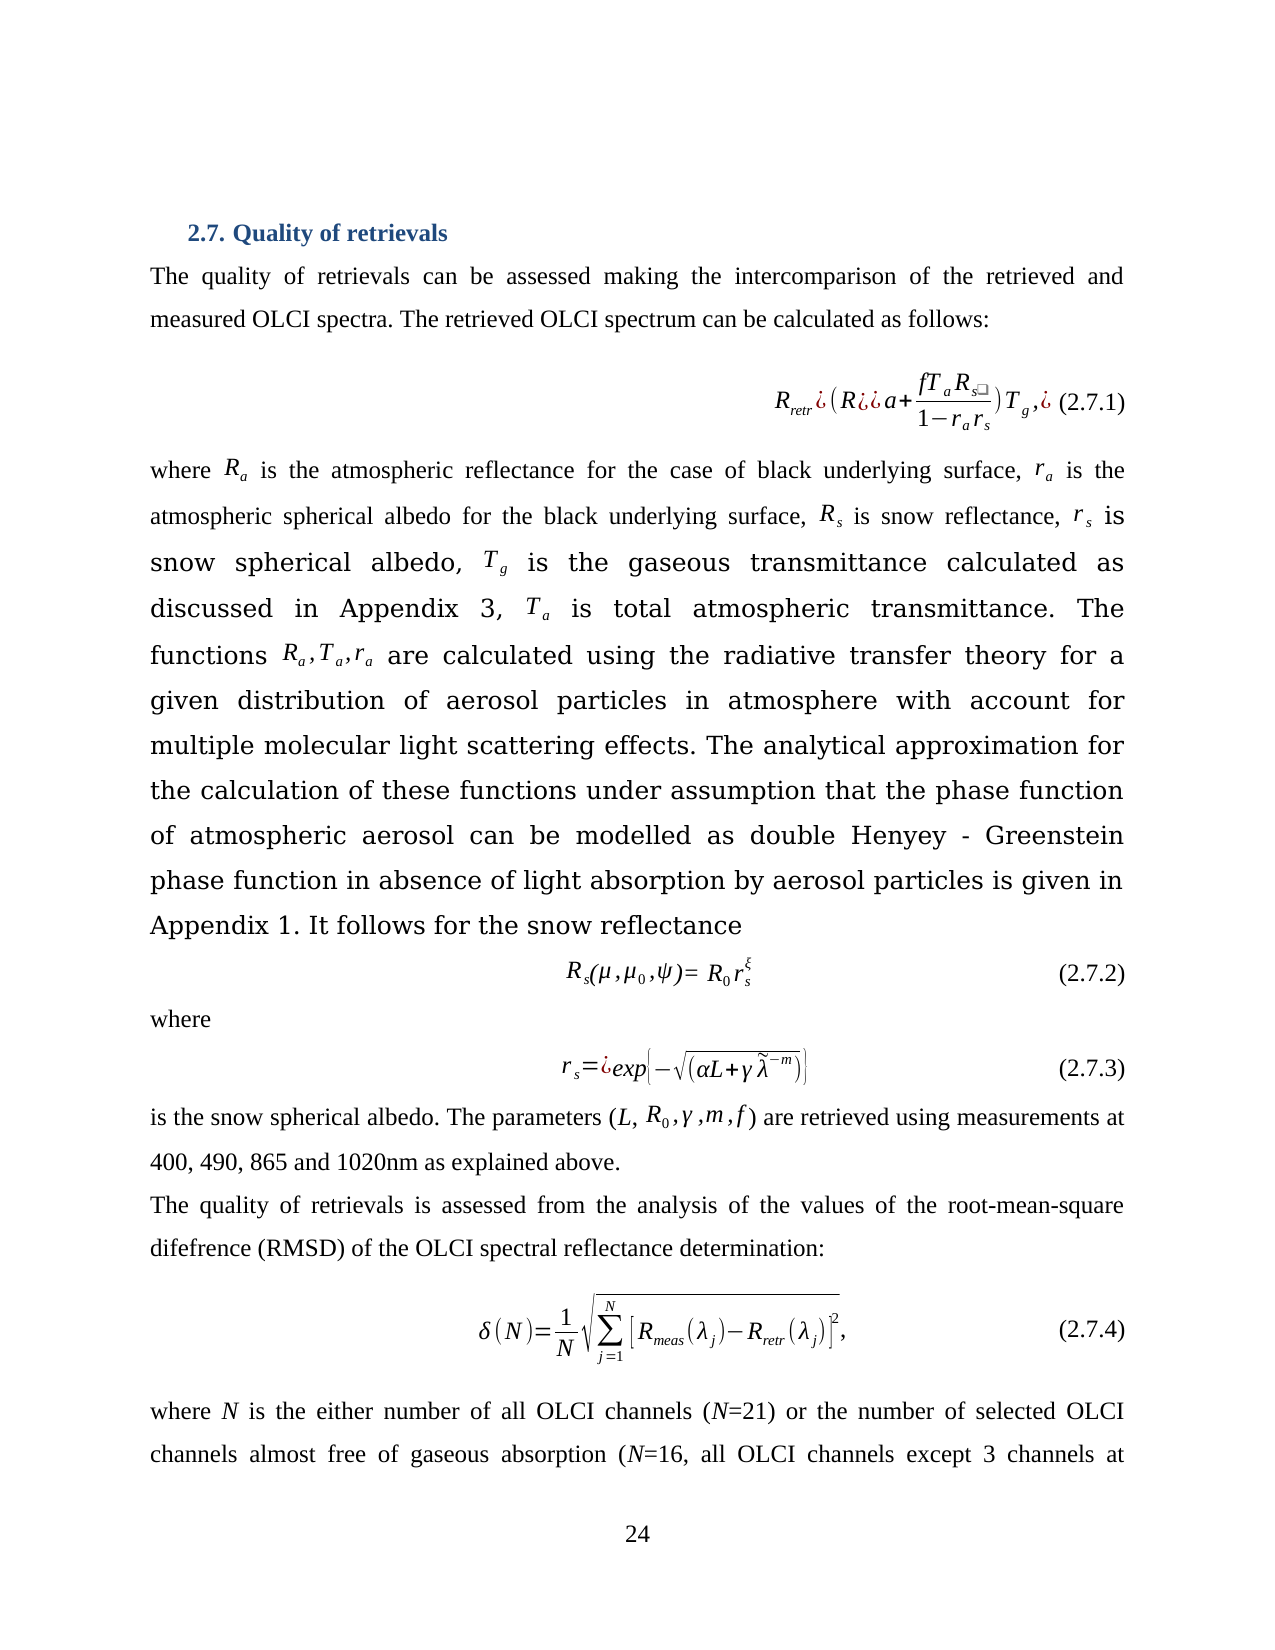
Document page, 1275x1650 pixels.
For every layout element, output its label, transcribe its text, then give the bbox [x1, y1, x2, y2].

text ()= (2.7.2) [187, 955, 1125, 990]
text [150, 1396, 1125, 1468]
text exp (2.7.3) [187, 1047, 1125, 1087]
text where [150, 1004, 1125, 1033]
text The quality of retrievals is assessed from the analysis of the values of the root-mean-square difefrence (RMSD) of the OLCI spectral reflectance determination: [150, 1190, 1125, 1262]
subtitle Quality of retrievals [187, 218, 1125, 247]
text is the snow spherical albedo. The parameters (L, ) are retrieved using measurements at 400, 490, 865 and 1020nm as explained above. [150, 1101, 1125, 1175]
text where is the atmospheric reflectance for the case of black underlying surface, is the atmospheric spherical albedo for the black underlying surface, is snow reflectance, is snow spherical albedo, is the gaseous transmittance calculated as discussed in Appendix 3, is total atmospheric transmittance. The functions are calculated using the radiative transfer theory for a given distribution of aerosol particles in atmosphere with account for multiple molecular light scattering effects. The analytical approximation for the calculation of these functions under assumption that the phase function of atmospheric aerosol can be modelled as double Henyey - Greenstein phase function in absence of light absorption by aerosol particles is given in Appendix 1. It follows for the snow reflectance [150, 454, 1125, 940]
list , (2.7.4) [225, 1293, 1125, 1365]
text The quality of retrievals can be assessed making the intercomparison of the retrieved and measured OLCI spectra. The retrieved OLCI spectrum can be calculated as follows: [150, 261, 1125, 333]
list (2.7.1) [225, 368, 1125, 435]
